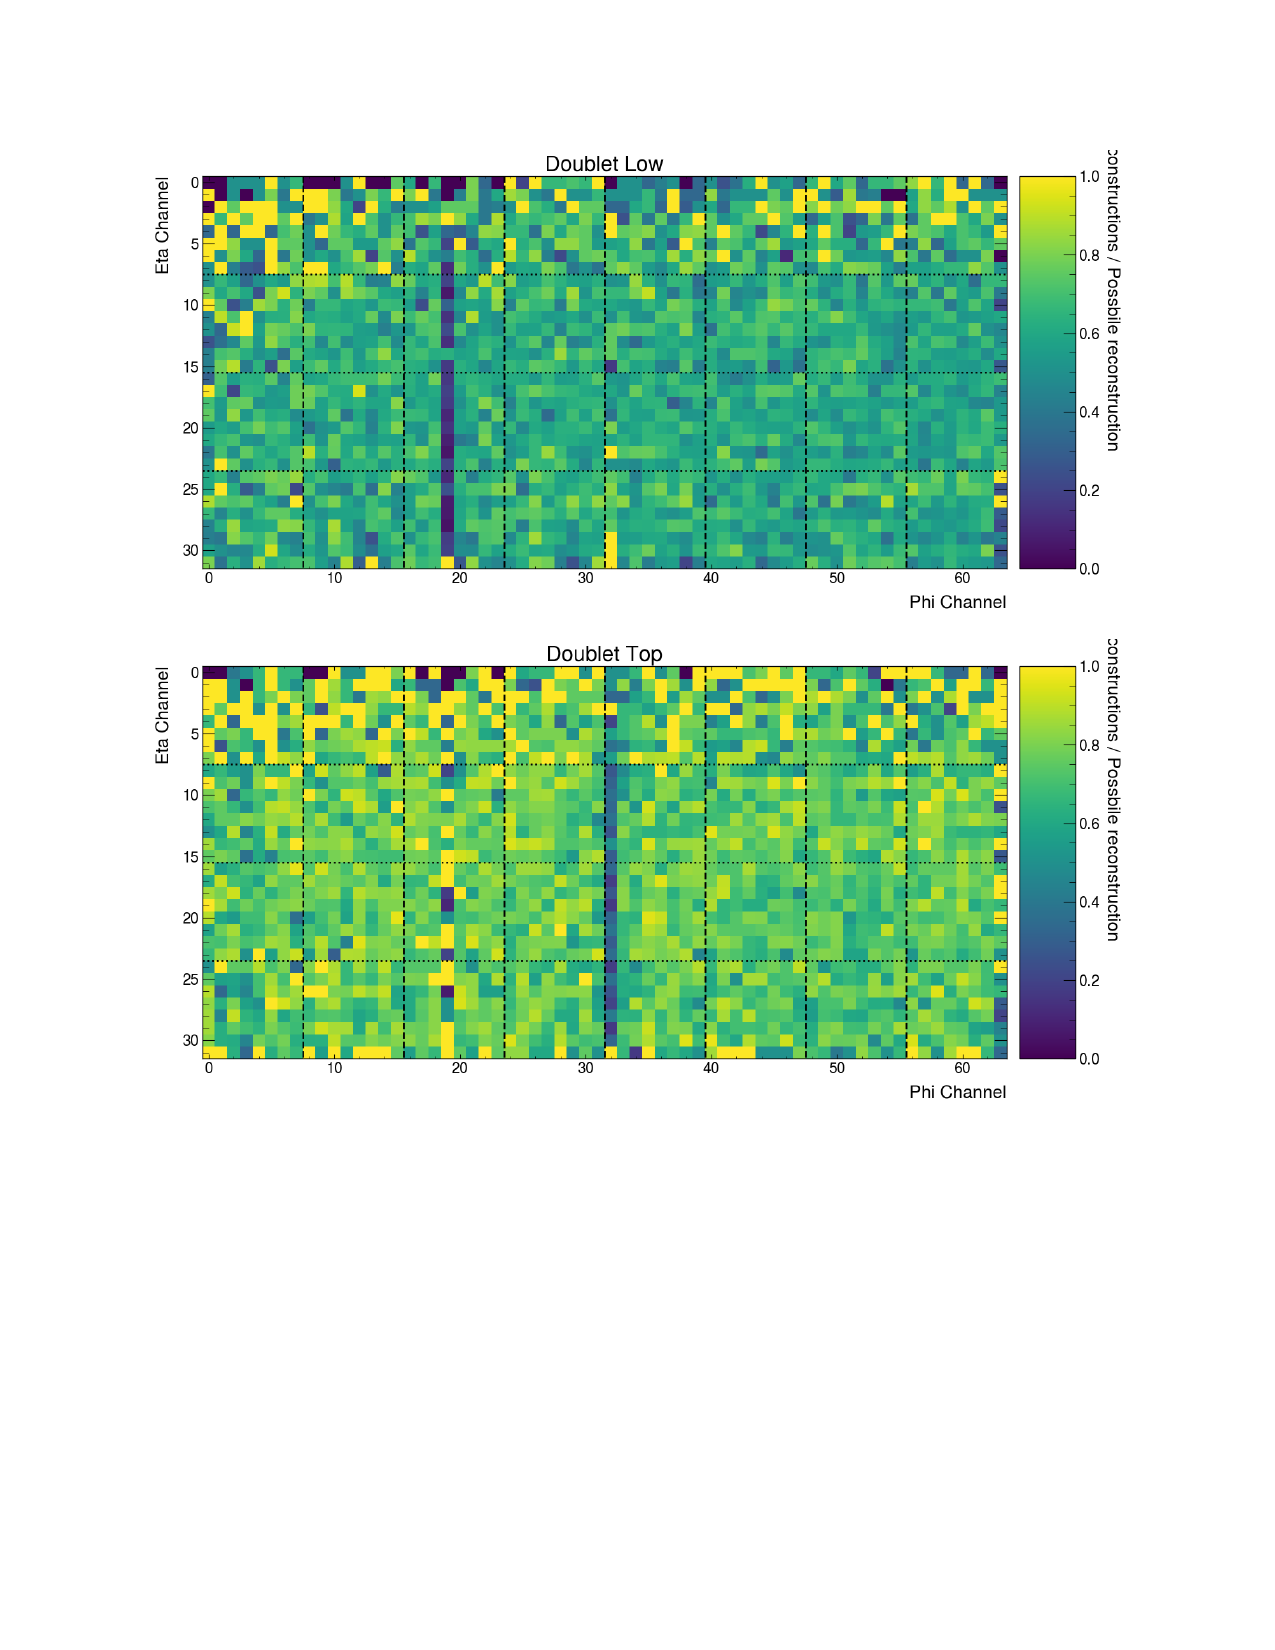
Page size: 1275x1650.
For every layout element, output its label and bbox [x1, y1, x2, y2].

picture [150, 150, 1125, 618]
picture [150, 639, 1125, 1108]
